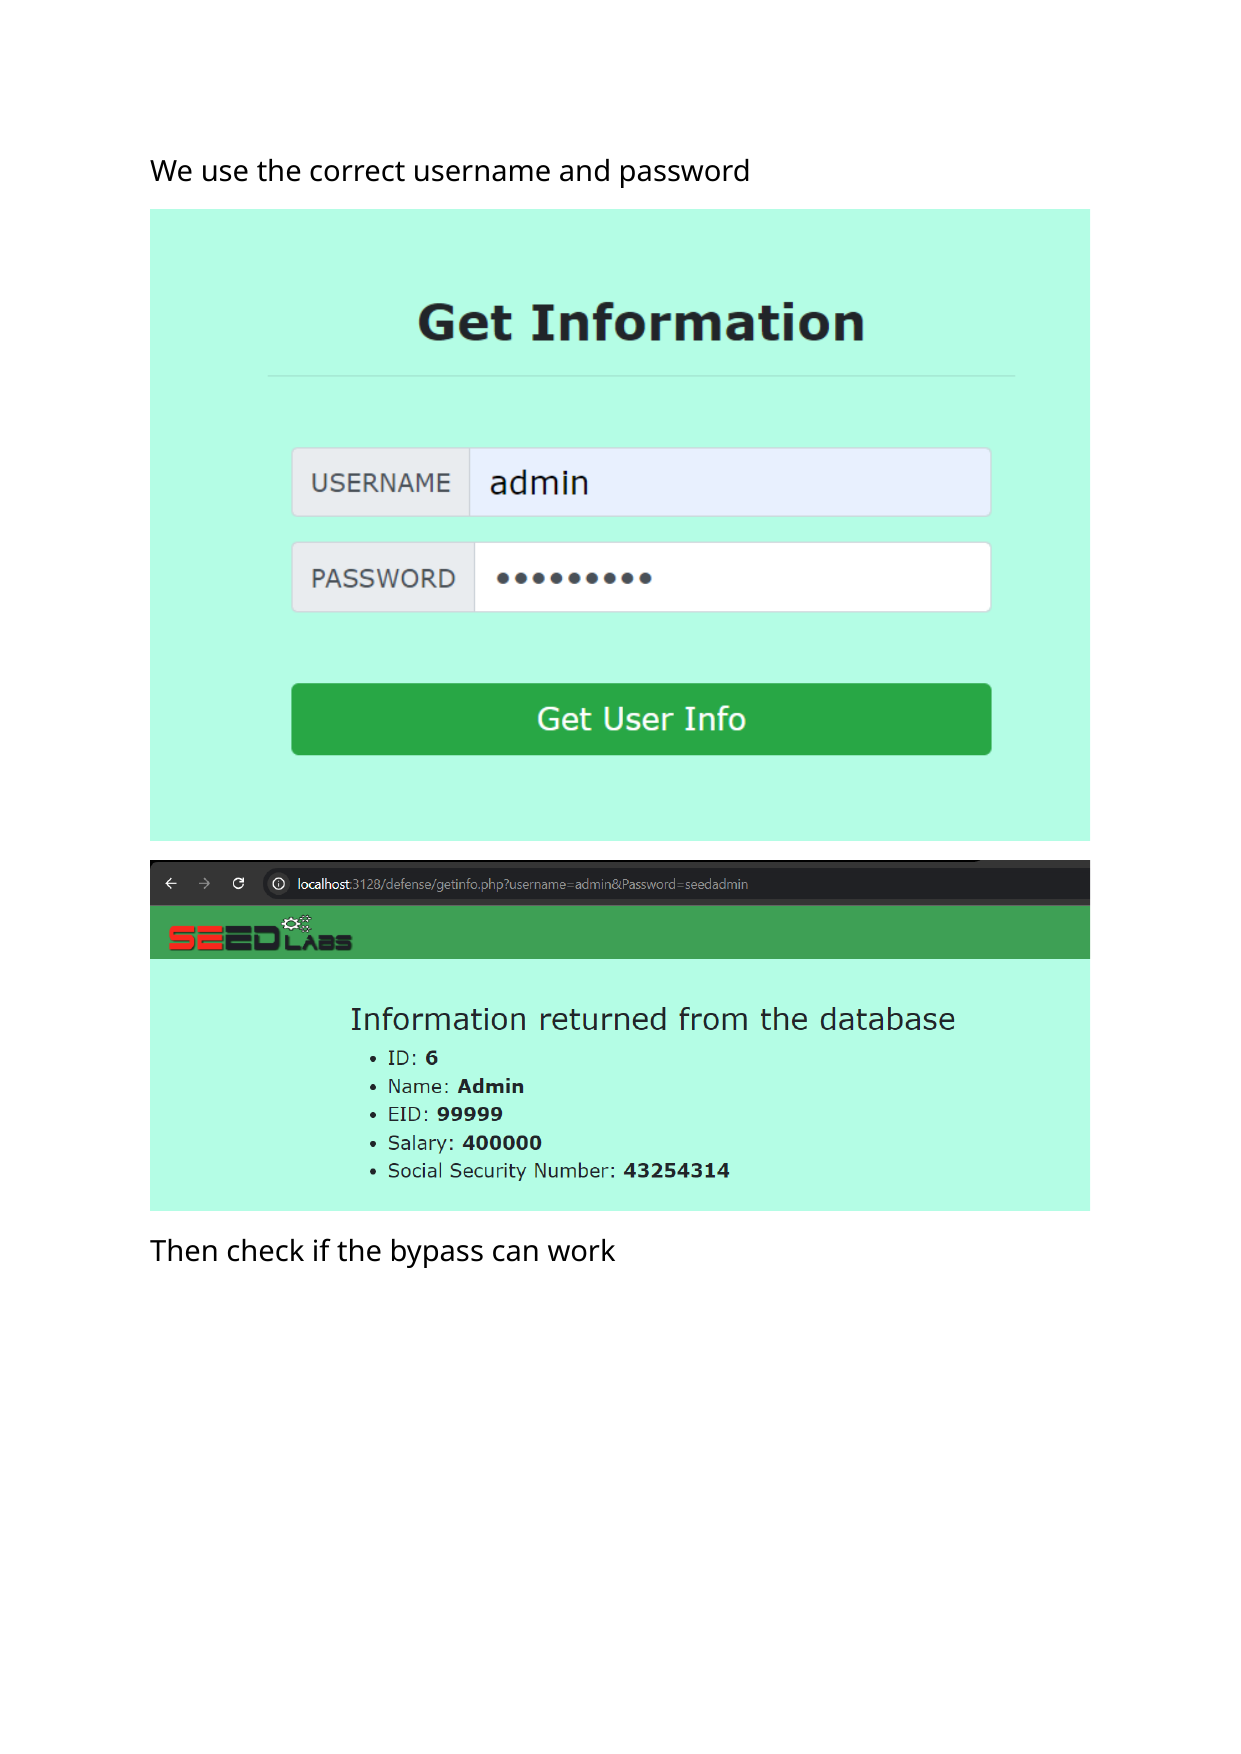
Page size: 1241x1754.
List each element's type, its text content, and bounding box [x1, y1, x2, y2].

text We use the correct username and password [150, 150, 1090, 190]
picture [150, 209, 1091, 841]
text Then check if the bypass can work [150, 1230, 1090, 1269]
picture [150, 860, 1091, 1211]
